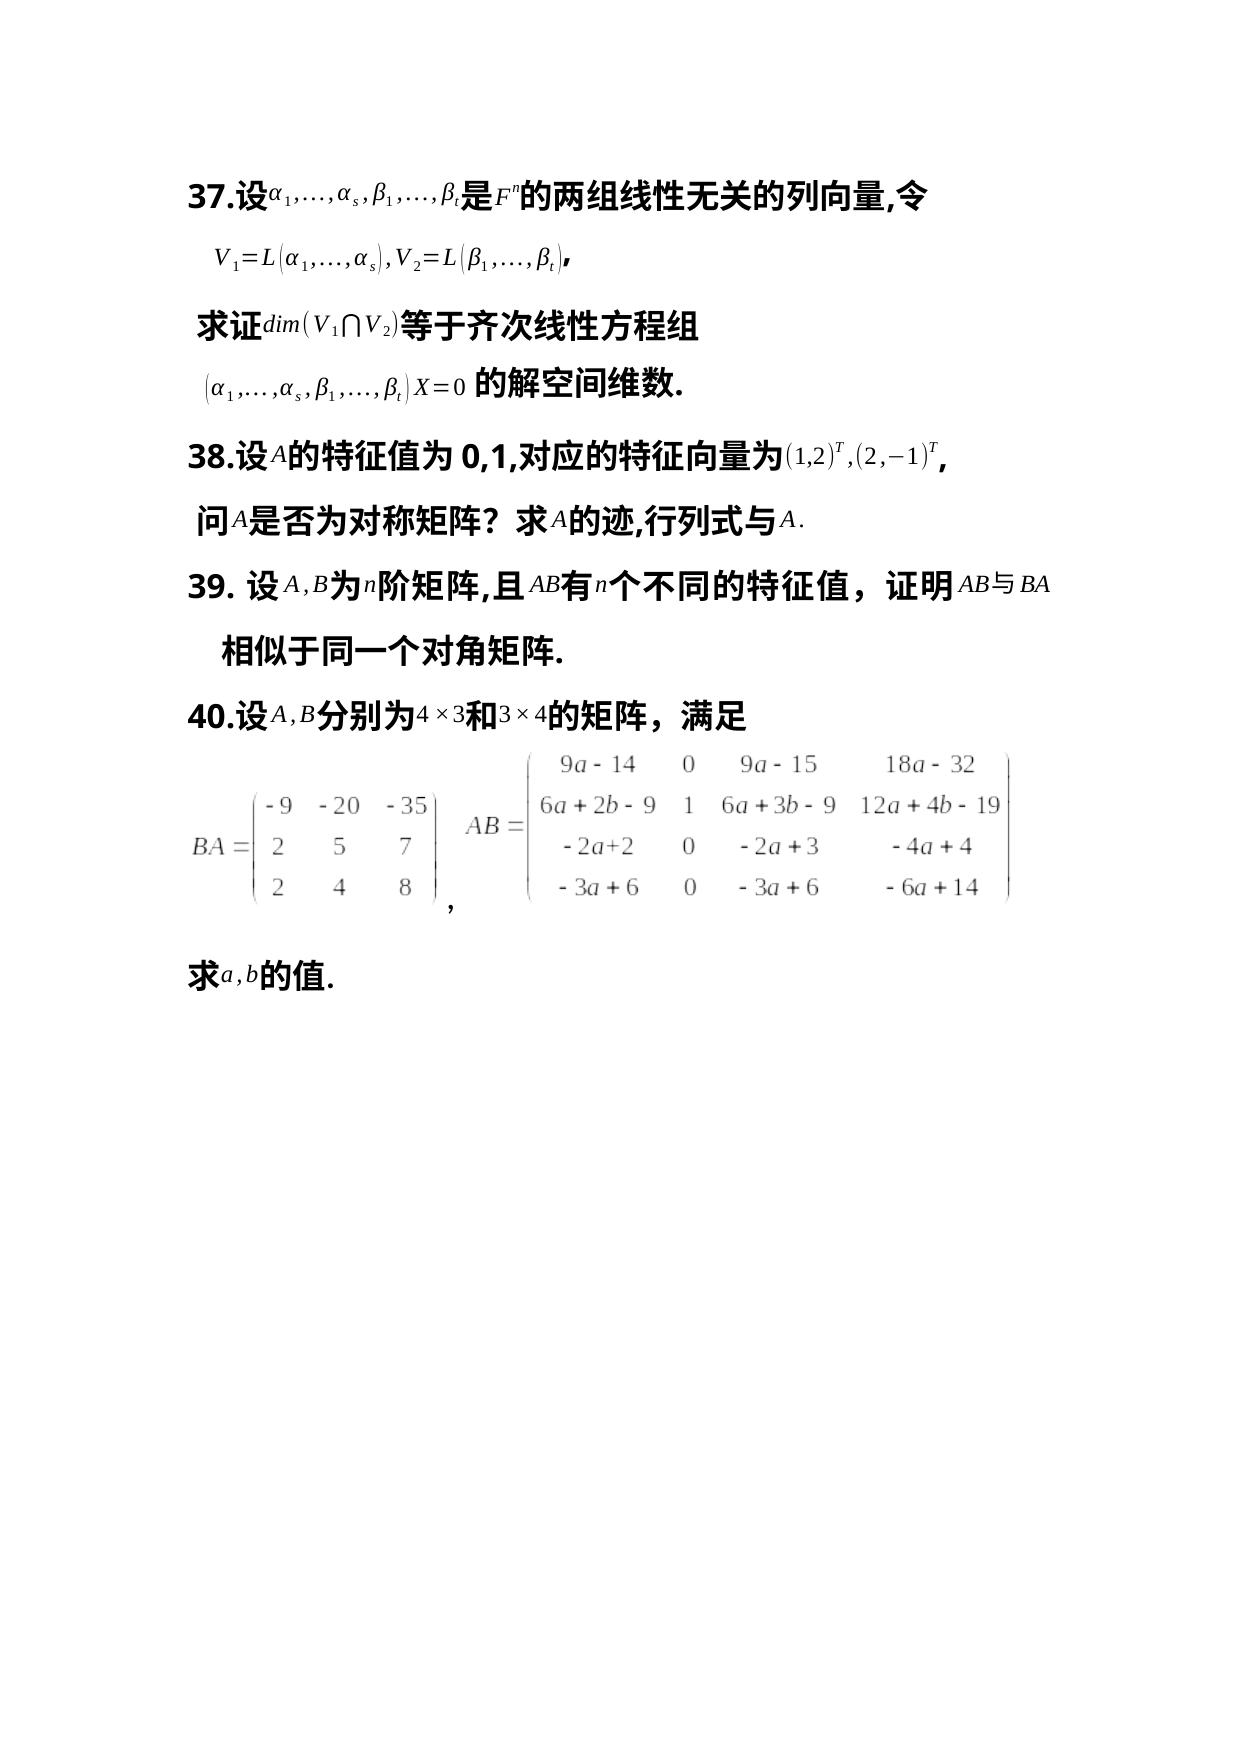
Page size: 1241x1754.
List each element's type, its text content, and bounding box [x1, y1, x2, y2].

text 问是否为对称矩阵？求的迹,行列式与 [187, 487, 1053, 552]
text 37.设是的两组线性无关的列向量,令 [187, 162, 1053, 227]
text , [187, 747, 1053, 942]
text 的解空间维数. [187, 357, 1053, 422]
text 39. 设为阶矩阵,且有个不同的特征值，证明相似于同一个对角矩阵. [187, 552, 1053, 682]
text , [187, 227, 1053, 292]
text 40.设分别为和的矩阵，满足 [187, 682, 1053, 747]
text 求的值. [187, 942, 1053, 1007]
text 38.设的特征值为0,1,对应的特征向量为, [187, 422, 1053, 487]
text 求证等于齐次线性方程组 [187, 292, 1053, 357]
